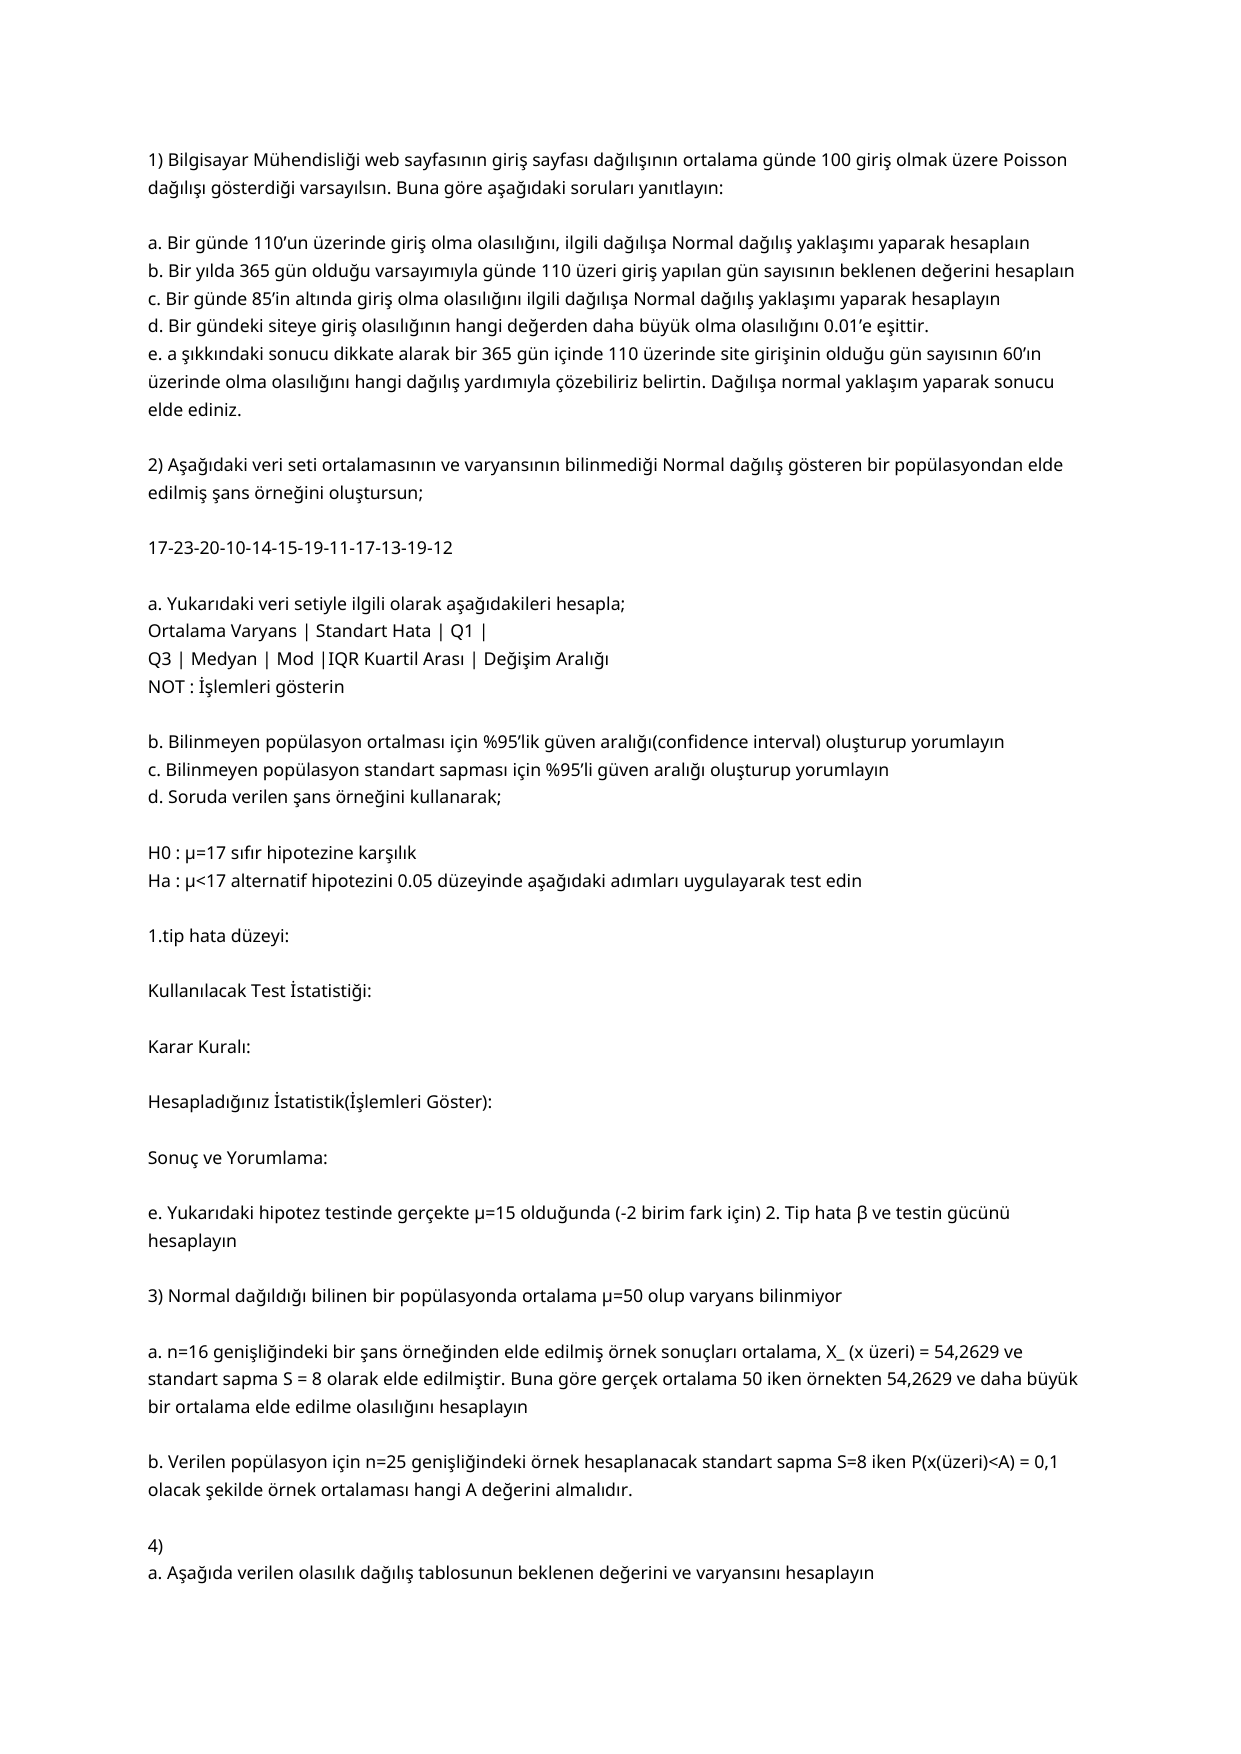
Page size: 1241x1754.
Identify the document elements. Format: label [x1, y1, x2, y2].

text [148, 148, 1093, 1585]
